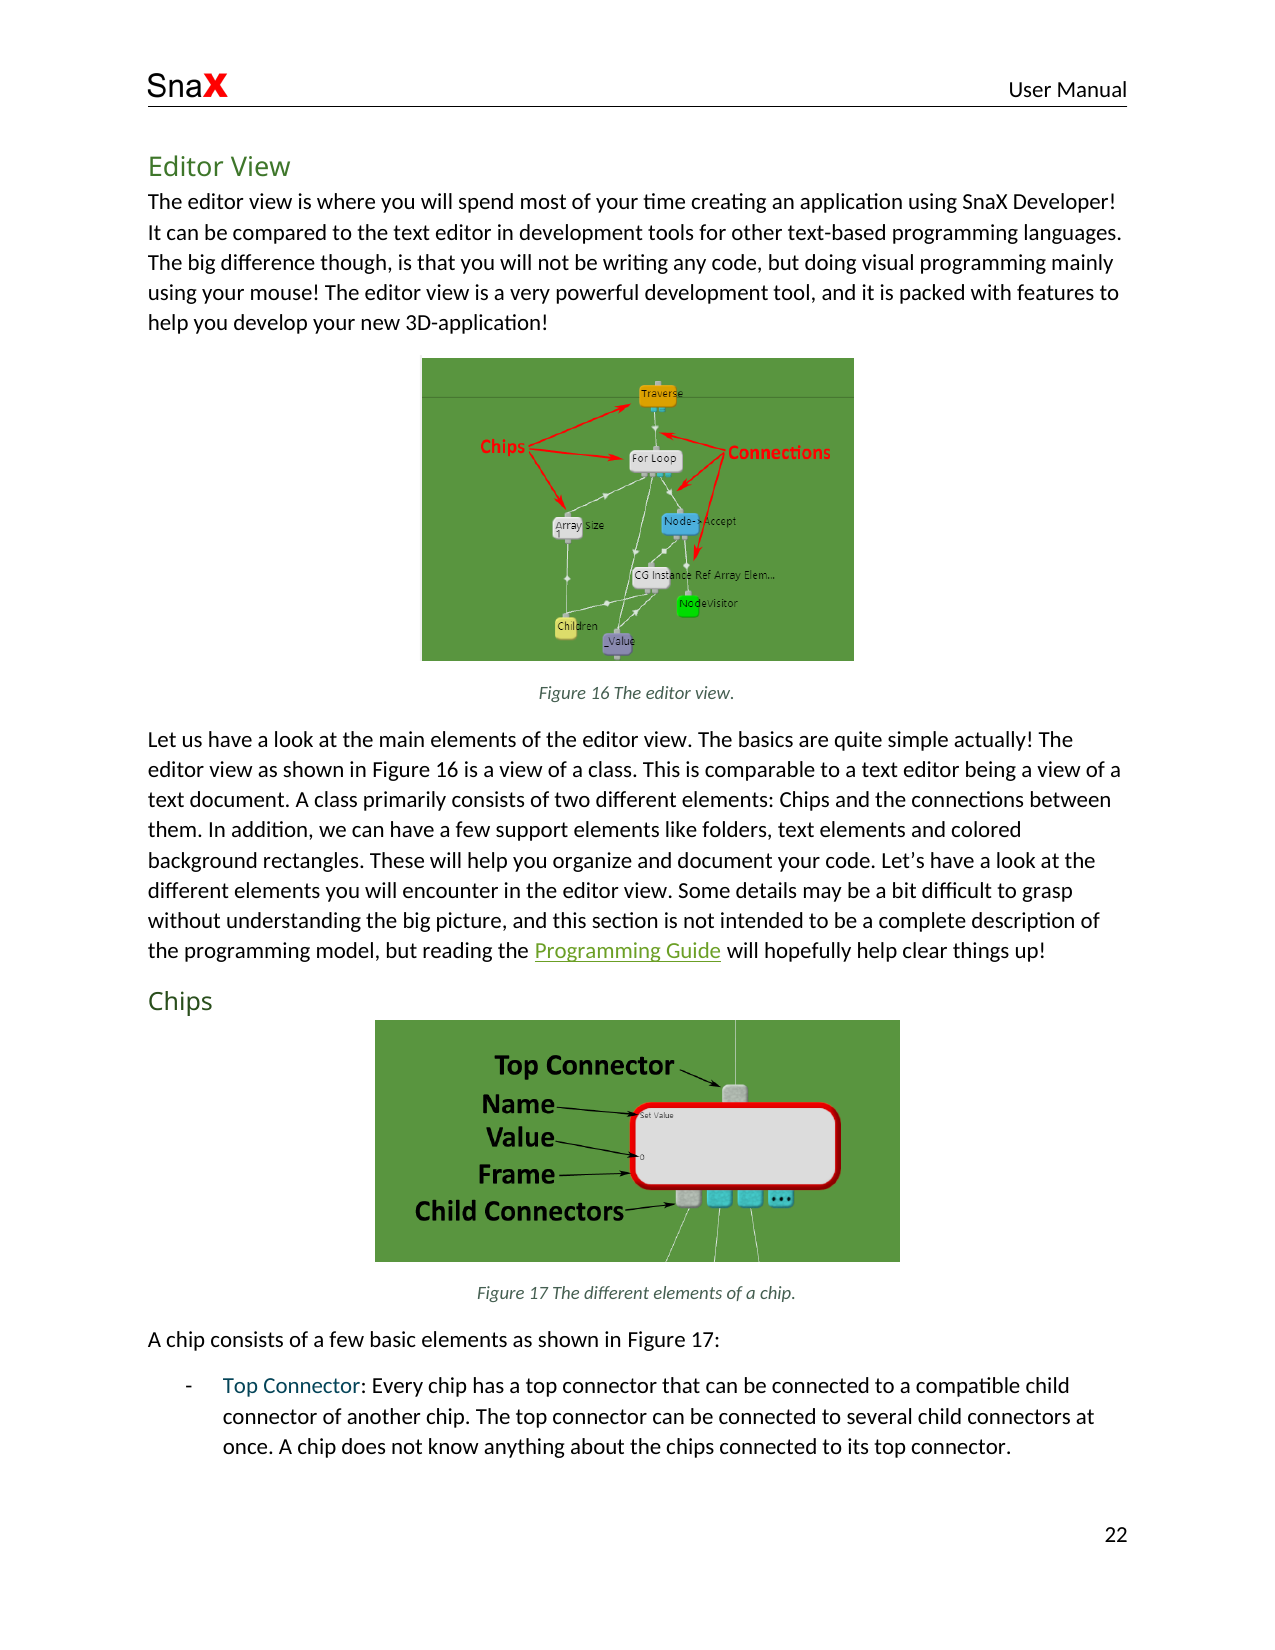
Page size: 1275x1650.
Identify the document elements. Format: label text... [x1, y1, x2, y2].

picture [419, 355, 855, 663]
subtitle Chips [148, 983, 1127, 1017]
picture [375, 1020, 900, 1262]
subtitle Editor View [148, 148, 1127, 184]
picture [147, 73, 244, 98]
text A chip consists of a few basic elements as shown in Figure 17: [148, 1325, 1127, 1353]
text The editor view is where you will spend most of your time creating an application using SnaX Developer! It can be compared to the text editor in development tools for other text-based programming languages. The big difference though, is that you will not be writing any code, but doing visual programming mainly using your mouse! The editor view is a very powerful development tool, and it is packed with features to help you develop your new 3D-application! [148, 187, 1127, 336]
list Top Connector: Every chip has a top connector that can be connected to a compatible child connector of another chip. The top connector can be connected to several child connectors at once. A chip does not know anything about the chips connected to its top connector. [185, 1372, 1127, 1460]
text Let us have a look at the main elements of the editor view. The basics are quite simple actually! The editor view as shown in Figure 16 is a view of a class. This is comparable to a text editor being a view of a text document. A class primarily consists of two different elements: Chips and the connections between them. In addition, we can have a few support elements like folders, text elements and colored background rectangles. These will help you organize and document your code. Let’s have a look at the different elements you will encounter in the editor view. Some details may be a bit difficult to grasp without understanding the big picture, and this section is not intended to be a complete description of the programming model, but reading the Programming Guide will hopefully help clear things up! [148, 725, 1127, 964]
